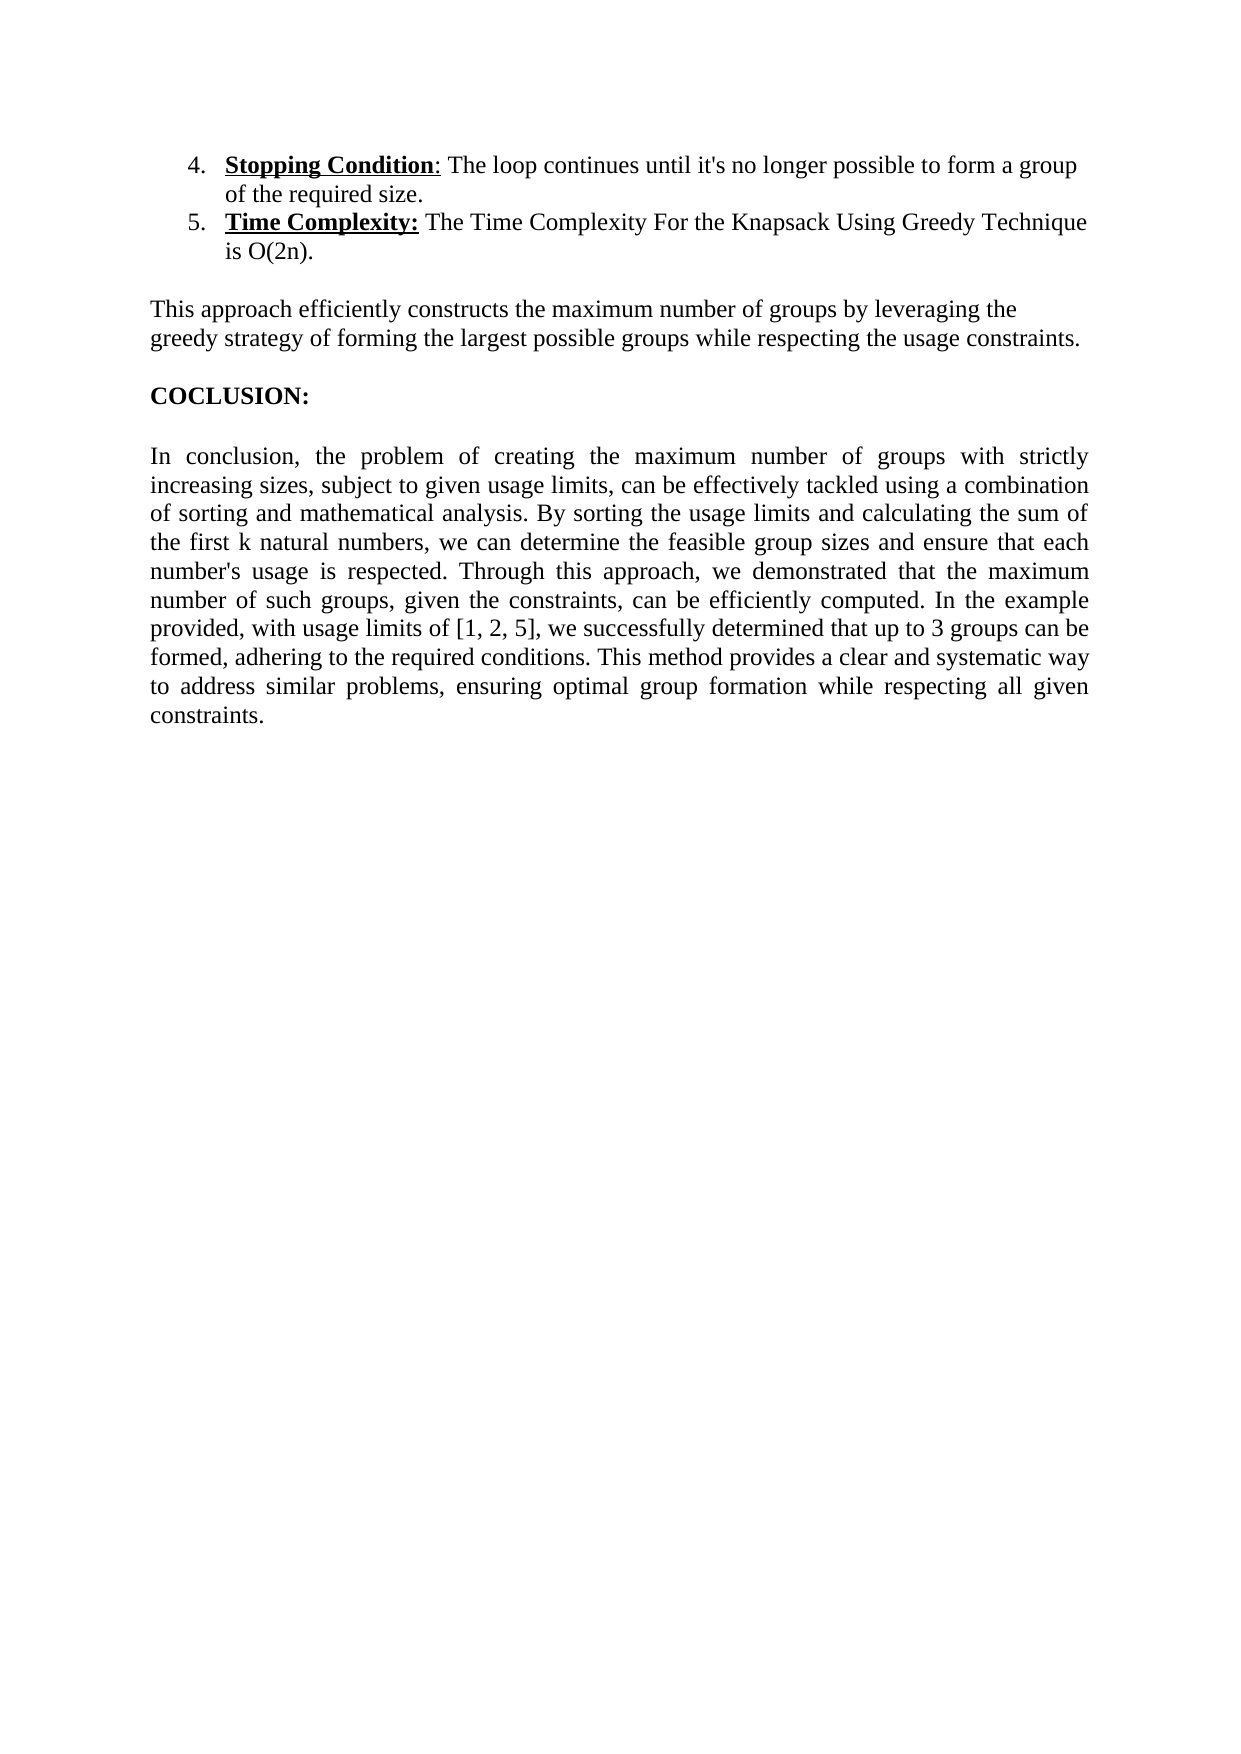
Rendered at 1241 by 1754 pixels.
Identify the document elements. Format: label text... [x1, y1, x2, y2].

text In conclusion, the problem of creating the maximum number of groups with strictly increasing sizes, subject to given usage limits, can be effectively tackled using a combination of sorting and mathematical analysis. By sorting the usage limits and calculating the sum of the first k natural numbers, we can determine the feasible group sizes and ensure that each number's usage is respected. Through this approach, we demonstrated that the maximum number of such groups, given the constraints, can be efficiently computed. In the example provided, with usage limits of [1, 2, 5], we successfully determined that up to 3 groups can be formed, adhering to the required conditions. This method provides a clear and systematic way to address similar problems, ensuring optimal group formation while respecting all given constraints. [150, 441, 1090, 728]
list Stopping Condition: The loop continues until it's no longer possible to form a group of the required size. [187, 150, 1090, 207]
text COCLUSION: [150, 381, 1090, 409]
text This approach efficiently constructs the maximum number of groups by leveraging the greedy strategy of forming the largest possible groups while respecting the usage constraints. [150, 294, 1090, 352]
list Time Complexity: The Time Complexity For the Knapsack Using Greedy Technique is O(2n). [187, 207, 1090, 265]
